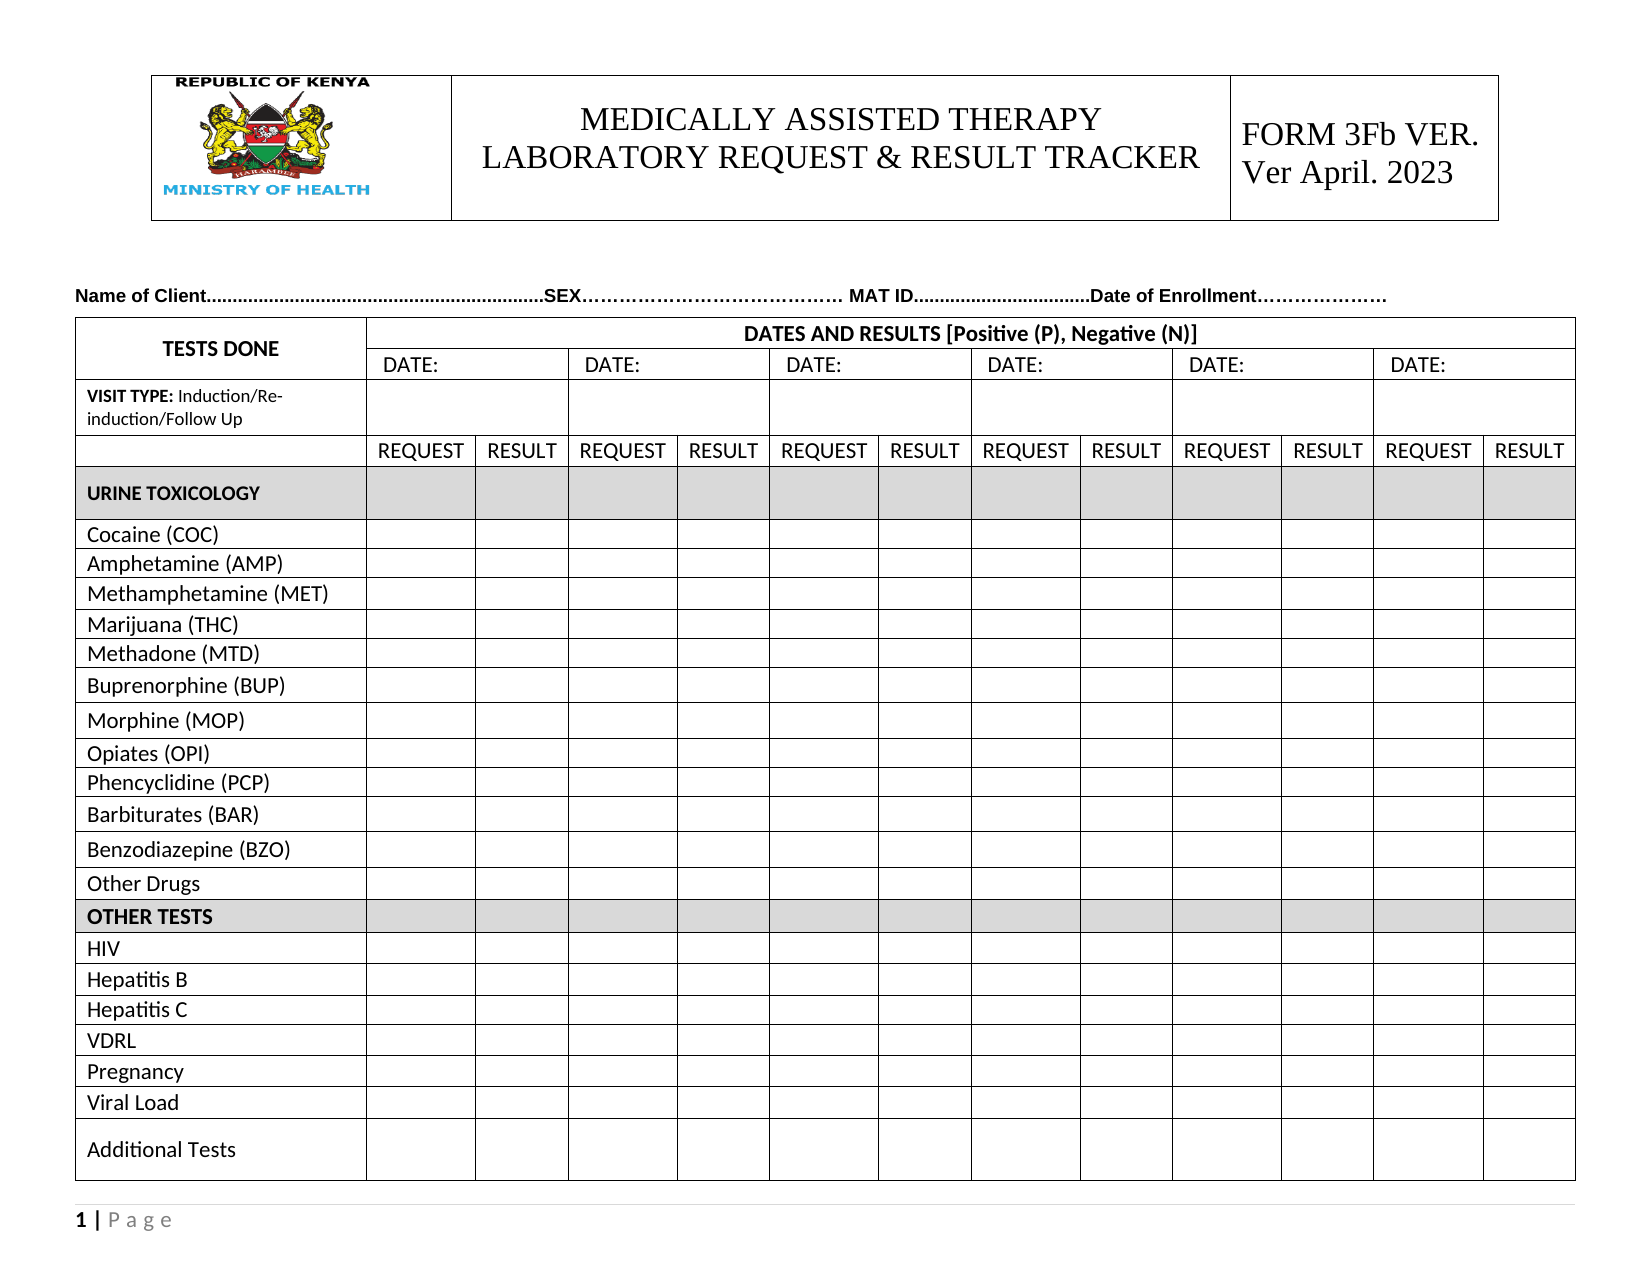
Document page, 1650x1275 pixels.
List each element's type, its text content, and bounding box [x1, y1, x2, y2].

table_cell [476, 1119, 568, 1180]
table_cell [569, 1087, 677, 1117]
table_cell [1484, 610, 1575, 638]
table_cell [476, 549, 568, 577]
table_cell Phencyclidine (PCP) [76, 768, 366, 796]
table_cell [76, 436, 366, 466]
table_cell RESULT [678, 436, 769, 466]
table_cell [367, 703, 475, 738]
table_cell [770, 996, 878, 1024]
table_cell [1081, 1119, 1172, 1180]
table_cell [879, 520, 971, 548]
table_cell [569, 768, 677, 796]
table_cell [569, 832, 677, 867]
table_cell [1081, 996, 1172, 1024]
table_cell [879, 868, 971, 898]
table_cell REQUEST [367, 436, 475, 466]
table_cell [972, 578, 1080, 609]
table_cell [1374, 703, 1483, 738]
table_cell [367, 1025, 475, 1055]
table_cell [770, 933, 878, 963]
table_cell [678, 1119, 769, 1180]
table_cell [1081, 832, 1172, 867]
table_cell [367, 964, 475, 994]
table_cell [476, 739, 568, 767]
table_cell [1484, 1056, 1575, 1086]
table_cell [367, 1087, 475, 1117]
table_cell VDRL [76, 1025, 366, 1055]
table_cell [678, 739, 769, 767]
table_cell [1374, 868, 1483, 898]
table_cell [1081, 768, 1172, 796]
table_cell [569, 868, 677, 898]
table_cell [367, 933, 475, 963]
table_cell Cocaine (COC) [76, 520, 366, 548]
table_cell [569, 797, 677, 831]
table_cell [367, 639, 475, 667]
table_cell VISIT TYPE: Induction/Re-induction/Follow Up [76, 380, 366, 434]
table_cell [1484, 933, 1575, 963]
table_cell [1374, 797, 1483, 831]
table_cell [972, 467, 1080, 519]
table_cell [1173, 520, 1281, 548]
table_cell [1173, 1056, 1281, 1086]
table_cell [879, 668, 971, 702]
table_cell [972, 520, 1080, 548]
table_cell [367, 1056, 475, 1086]
table_cell [476, 1087, 568, 1117]
table_cell [678, 520, 769, 548]
table_cell [1484, 549, 1575, 577]
table_cell [1173, 1119, 1281, 1180]
table_cell [972, 703, 1080, 738]
table_cell [1484, 996, 1575, 1024]
table_cell [1374, 1056, 1483, 1086]
table_cell [476, 703, 568, 738]
table_cell [367, 380, 568, 434]
table_cell [678, 668, 769, 702]
table_cell [879, 900, 971, 932]
table_cell Hepatitis B [76, 964, 366, 994]
table_cell [1374, 1119, 1483, 1180]
table_cell [1374, 467, 1483, 519]
table_cell [879, 549, 971, 577]
table_cell [770, 900, 878, 932]
table_cell [770, 1119, 878, 1180]
table_cell DATE: [1374, 349, 1575, 379]
table_cell [678, 868, 769, 898]
table_cell RESULT [1081, 436, 1172, 466]
table_cell [972, 768, 1080, 796]
table_cell [879, 467, 971, 519]
table_cell [569, 380, 769, 434]
table_cell [678, 610, 769, 638]
table_cell [770, 467, 878, 519]
table_cell [1282, 900, 1373, 932]
table_cell [1374, 639, 1483, 667]
table_cell [972, 380, 1172, 434]
table_cell [1484, 768, 1575, 796]
table_cell [367, 1119, 475, 1180]
table_cell [569, 639, 677, 667]
table_cell [476, 900, 568, 932]
table_cell [1374, 900, 1483, 932]
table_cell HIV [76, 933, 366, 963]
table_cell RESULT [1282, 436, 1373, 466]
table_cell [1484, 1119, 1575, 1180]
table_cell [678, 467, 769, 519]
table_cell [972, 549, 1080, 577]
table_cell [879, 832, 971, 867]
table_cell [879, 797, 971, 831]
table_cell [1081, 467, 1172, 519]
table_cell [1374, 610, 1483, 638]
table_cell [972, 1025, 1080, 1055]
table_cell [678, 1087, 769, 1117]
table_cell [678, 578, 769, 609]
table_cell [1173, 703, 1281, 738]
table_cell [770, 520, 878, 548]
table_cell [569, 549, 677, 577]
table_header FORM 3Fb VER. Ver April. 2023 [1231, 76, 1498, 220]
table_cell [367, 900, 475, 932]
table_cell REQUEST [770, 436, 878, 466]
table_cell [879, 578, 971, 609]
table_cell [1173, 1087, 1281, 1117]
table_cell [972, 610, 1080, 638]
table_cell [1374, 668, 1483, 702]
table_cell [1081, 739, 1172, 767]
table_cell [1484, 797, 1575, 831]
table_cell [476, 797, 568, 831]
table_header DATES AND RESULTS [Positive (P), Negative (N)] [367, 318, 1575, 348]
table_cell [1282, 1087, 1373, 1117]
table_cell [1484, 1025, 1575, 1055]
table_cell [1282, 964, 1373, 994]
table_cell DATE: [569, 349, 769, 379]
table_cell [569, 739, 677, 767]
table_cell [367, 520, 475, 548]
table_cell [678, 549, 769, 577]
table_cell [1484, 964, 1575, 994]
table_cell [476, 668, 568, 702]
table_cell [476, 467, 568, 519]
table_cell [367, 668, 475, 702]
table_cell [1173, 549, 1281, 577]
table_cell [770, 797, 878, 831]
table_cell [367, 868, 475, 898]
table_cell [1282, 639, 1373, 667]
table_cell [879, 703, 971, 738]
table_cell Viral Load [76, 1087, 366, 1117]
table_cell [770, 668, 878, 702]
table_cell [569, 1119, 677, 1180]
table_cell [1282, 868, 1373, 898]
table_cell [770, 1025, 878, 1055]
table_cell [367, 797, 475, 831]
table_cell [1081, 703, 1172, 738]
table_cell [1173, 668, 1281, 702]
table_cell [879, 768, 971, 796]
table_cell REQUEST [1173, 436, 1281, 466]
table_cell [1081, 964, 1172, 994]
table_cell [770, 703, 878, 738]
table_cell [770, 868, 878, 898]
table_cell [1081, 1087, 1172, 1117]
table_cell [476, 1056, 568, 1086]
table_cell Hepatitis C [76, 996, 366, 1024]
table_cell DATE: [1173, 349, 1373, 379]
table_cell [1173, 900, 1281, 932]
table_cell [770, 1087, 878, 1117]
picture [162, 76, 372, 197]
table_cell DATE: [367, 349, 568, 379]
table_cell [367, 996, 475, 1024]
table_cell [879, 996, 971, 1024]
table_cell [972, 739, 1080, 767]
table_cell [1484, 639, 1575, 667]
table_cell [1282, 668, 1373, 702]
table_cell [1173, 380, 1373, 434]
table_cell [569, 900, 677, 932]
table_cell [1173, 639, 1281, 667]
table_cell [678, 703, 769, 738]
table_cell [879, 1087, 971, 1117]
table_cell REQUEST [1374, 436, 1483, 466]
table_cell [1282, 467, 1373, 519]
table_cell [1282, 703, 1373, 738]
table_cell [569, 668, 677, 702]
table_cell [569, 703, 677, 738]
table_cell Buprenorphine (BUP) [76, 668, 366, 702]
table_cell [367, 467, 475, 519]
table_cell [1374, 768, 1483, 796]
table_cell Other Drugs [76, 868, 366, 898]
table_cell [1282, 1056, 1373, 1086]
table_cell [1374, 933, 1483, 963]
table_cell [569, 996, 677, 1024]
table_cell [1081, 1025, 1172, 1055]
table_cell [678, 832, 769, 867]
table_cell [476, 964, 568, 994]
table_cell [569, 520, 677, 548]
table_cell [678, 639, 769, 667]
table_cell [1081, 868, 1172, 898]
table_cell [1081, 549, 1172, 577]
table_cell [569, 964, 677, 994]
table_cell [1282, 996, 1373, 1024]
table_cell [1282, 549, 1373, 577]
table_cell [476, 996, 568, 1024]
table_cell Pregnancy [76, 1056, 366, 1086]
table_cell [1081, 933, 1172, 963]
table_cell [972, 832, 1080, 867]
table_cell [1173, 868, 1281, 898]
table_cell [972, 797, 1080, 831]
table_cell [367, 549, 475, 577]
table_cell Methamphetamine (MET) [76, 578, 366, 609]
table_cell [1081, 1056, 1172, 1086]
table_cell [879, 1119, 971, 1180]
table_cell [367, 768, 475, 796]
table_cell [879, 964, 971, 994]
table_cell [476, 868, 568, 898]
table_cell [972, 1056, 1080, 1086]
table_cell [1081, 520, 1172, 548]
table_cell [1374, 832, 1483, 867]
table_cell [770, 832, 878, 867]
table_cell RESULT [476, 436, 568, 466]
table_cell [1173, 467, 1281, 519]
table_cell [678, 797, 769, 831]
table_cell [1282, 832, 1373, 867]
table_cell [476, 832, 568, 867]
table_cell [1081, 610, 1172, 638]
table_cell [879, 610, 971, 638]
table_cell [972, 1119, 1080, 1180]
text Name of Client.................................................................SEX…………………………………… MAT ID..................................Date of Enrollment………………… [75, 284, 1575, 306]
table_cell Barbiturates (BAR) [76, 797, 366, 831]
table_cell [770, 610, 878, 638]
table_cell [1484, 703, 1575, 738]
table_cell Morphine (MOP) [76, 703, 366, 738]
table_cell [879, 739, 971, 767]
table_cell [678, 1056, 769, 1086]
table_cell OTHER TESTS [76, 900, 366, 932]
table_cell Benzodiazepine (BZO) [76, 832, 366, 867]
table_cell [1282, 578, 1373, 609]
table_cell RESULT [879, 436, 971, 466]
table_cell [972, 933, 1080, 963]
table_cell [1484, 520, 1575, 548]
table_cell URINE TOXICOLOGY [76, 467, 366, 519]
table_cell Opiates (OPI) [76, 739, 366, 767]
table_cell [1173, 768, 1281, 796]
table_cell Additional Tests [76, 1119, 366, 1180]
table_cell [476, 520, 568, 548]
table_cell [678, 996, 769, 1024]
table_cell REQUEST [972, 436, 1080, 466]
table_cell [569, 1025, 677, 1055]
table_cell [1282, 520, 1373, 548]
table_cell [972, 900, 1080, 932]
table_cell [1282, 1025, 1373, 1055]
table_cell [972, 639, 1080, 667]
table_cell Amphetamine (AMP) [76, 549, 366, 577]
table_cell [367, 578, 475, 609]
table_cell [770, 639, 878, 667]
table_cell [1484, 739, 1575, 767]
table_cell [1173, 578, 1281, 609]
table_cell [972, 996, 1080, 1024]
table_cell [476, 578, 568, 609]
table_cell [367, 832, 475, 867]
table_cell [1282, 768, 1373, 796]
table_cell [678, 933, 769, 963]
table_cell [1374, 996, 1483, 1024]
table_cell [1173, 964, 1281, 994]
table_cell DATE: [770, 349, 971, 379]
table_cell [1484, 832, 1575, 867]
table_cell [1374, 1087, 1483, 1117]
table_cell [1282, 610, 1373, 638]
table_cell [1081, 668, 1172, 702]
table_cell [770, 964, 878, 994]
table_cell [1081, 900, 1172, 932]
table_cell [770, 578, 878, 609]
table_cell [879, 1056, 971, 1086]
table_cell [678, 964, 769, 994]
table_cell [1484, 467, 1575, 519]
table_cell [476, 639, 568, 667]
table_cell [1484, 868, 1575, 898]
table_cell [569, 933, 677, 963]
table_cell [879, 639, 971, 667]
table_cell [678, 1025, 769, 1055]
table_cell [1374, 380, 1575, 434]
table_cell [770, 739, 878, 767]
table_cell [1282, 739, 1373, 767]
table_cell [569, 578, 677, 609]
table_cell [569, 610, 677, 638]
table_cell [1484, 1087, 1575, 1117]
table_cell [1374, 739, 1483, 767]
table_cell [972, 868, 1080, 898]
table_cell [1173, 739, 1281, 767]
table_cell [1374, 520, 1483, 548]
table_cell [879, 933, 971, 963]
table_cell [1484, 578, 1575, 609]
table_cell [678, 900, 769, 932]
table_cell [476, 768, 568, 796]
table_cell Methadone (MTD) [76, 639, 366, 667]
table_header [152, 76, 451, 220]
table_cell [476, 1025, 568, 1055]
table_cell RESULT [1484, 436, 1575, 466]
table_cell [1484, 668, 1575, 702]
table_cell [367, 739, 475, 767]
table_cell [1173, 610, 1281, 638]
table_cell [1374, 578, 1483, 609]
table_cell [879, 1025, 971, 1055]
table_cell [1374, 1025, 1483, 1055]
table_cell REQUEST [569, 436, 677, 466]
table_cell [972, 964, 1080, 994]
table_cell [1173, 1025, 1281, 1055]
table_cell [770, 549, 878, 577]
table_cell Marijuana (THC) [76, 610, 366, 638]
table_cell [476, 933, 568, 963]
table_cell [770, 1056, 878, 1086]
table_header MEDICALLY ASSISTED THERAPY LABORATORY REQUEST & RESULT TRACKER [452, 76, 1230, 220]
table_header TESTS DONE [76, 318, 366, 379]
table_cell [367, 610, 475, 638]
table_cell [1173, 933, 1281, 963]
table_cell [569, 1056, 677, 1086]
table_cell [678, 768, 769, 796]
table_cell DATE: [972, 349, 1172, 379]
table_cell [770, 380, 971, 434]
table_cell [770, 768, 878, 796]
table_cell [1173, 797, 1281, 831]
table_cell [1484, 900, 1575, 932]
table_cell [1374, 964, 1483, 994]
table_cell [972, 668, 1080, 702]
table_cell [1374, 549, 1483, 577]
table_cell [1282, 933, 1373, 963]
table_cell [1282, 1119, 1373, 1180]
table_cell [1282, 797, 1373, 831]
table_cell [972, 1087, 1080, 1117]
table_cell [476, 610, 568, 638]
table_cell [1081, 639, 1172, 667]
table_cell [1173, 996, 1281, 1024]
table_cell [1081, 578, 1172, 609]
table_cell [1081, 797, 1172, 831]
table_cell [1173, 832, 1281, 867]
table_cell [569, 467, 677, 519]
